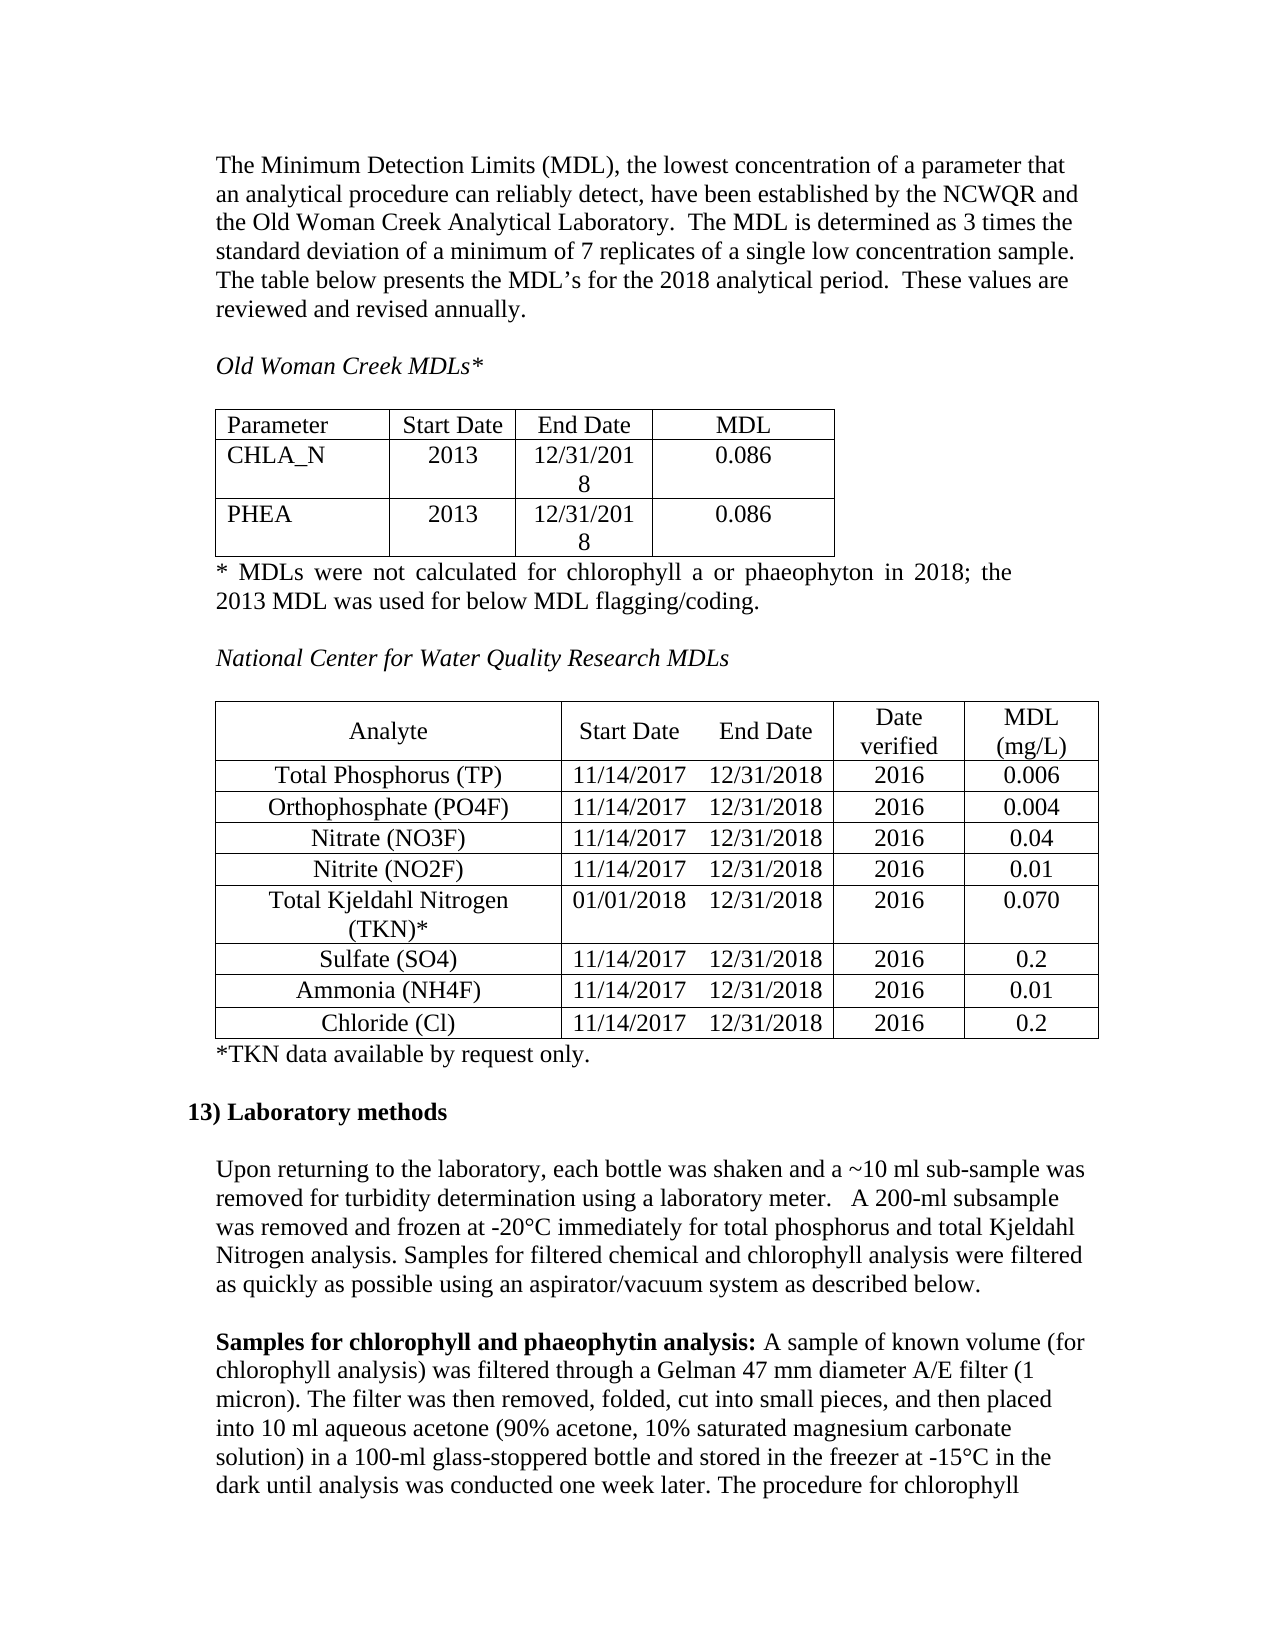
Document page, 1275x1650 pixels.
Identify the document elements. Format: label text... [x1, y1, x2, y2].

table_cell 12/31/2018 [698, 1008, 833, 1038]
table_header Start Date [390, 410, 515, 438]
table_cell 12/31/2018 [516, 499, 652, 556]
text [216, 1327, 1087, 1499]
table_cell 11/14/2017 [562, 761, 697, 791]
table_cell 2016 [834, 823, 964, 853]
table_cell 0.006 [965, 761, 1098, 791]
table_header End Date [698, 702, 833, 759]
table_cell 2016 [834, 886, 964, 943]
text National Center for Water Quality Research MDLs [216, 643, 1087, 672]
table_cell 2013 [390, 440, 515, 498]
table_cell Total Kjeldahl Nitrogen (TKN)* [216, 886, 561, 943]
text The Minimum Detection Limits (MDL), the lowest concentration of a parameter that an analytical procedure can reliably detect, have been established by the NCWQR and the Old Woman Creek Analytical Laboratory. The MDL is determined as 3 times the standard deviation of a minimum of 7 replicates of a single low concentration sample. The table below presents the MDL’s for the 2018 analytical period. These values are reviewed and revised annually. [216, 150, 1087, 322]
table_cell Total Phosphorus (TP) [216, 761, 561, 791]
table_cell Chloride (Cl) [216, 1008, 561, 1038]
table_header End Date [516, 410, 652, 438]
text *TKN data available by request only. [216, 1039, 1087, 1068]
table_cell 0.2 [965, 1008, 1098, 1038]
table_header Parameter [216, 410, 389, 438]
table_cell 2016 [834, 1008, 964, 1038]
text Upon returning to the laboratory, each bottle was shaken and a ~10 ml sub-sample was removed for turbidity determination using a laboratory meter. A 200-ml subsample was removed and frozen at -20°C immediately for total phosphorus and total Kjeldahl Nitrogen analysis. Samples for filtered chemical and chlorophyll analysis were filtered as quickly as possible using an aspirator/vacuum system as described below. [216, 1154, 1087, 1298]
table_cell 0.070 [965, 886, 1098, 943]
table_cell 2016 [834, 792, 964, 822]
table_cell 0.004 [965, 792, 1098, 822]
table_cell 11/14/2017 [562, 854, 697, 884]
table_header Analyte [216, 702, 561, 759]
table_cell 2016 [834, 944, 964, 974]
table_cell Sulfate (SO4) [216, 944, 561, 974]
table_cell 01/01/2018 [562, 886, 697, 943]
table_cell 0.01 [965, 975, 1098, 1007]
table_cell Nitrite (NO2F) [216, 854, 561, 884]
table_cell 0.2 [965, 944, 1098, 974]
table_cell Orthophosphate (PO4F) [216, 792, 561, 822]
table_cell 12/31/2018 [698, 823, 833, 853]
table_cell 11/14/2017 [562, 792, 697, 822]
table_cell 0.04 [965, 823, 1098, 853]
table_header Date verified [834, 702, 964, 759]
table_cell 2013 [390, 499, 515, 556]
table_cell 12/31/2018 [698, 792, 833, 822]
text 13) Laboratory methods [187, 1097, 1087, 1126]
table_cell 11/14/2017 [562, 944, 697, 974]
table_cell 12/31/2018 [698, 886, 833, 943]
table_cell 12/31/2018 [698, 944, 833, 974]
text * MDLs were not calculated for chlorophyll a or phaeophyton in 2018; the 2013 MDL was used for below MDL flagging/coding. [216, 557, 1012, 615]
table_cell 0.01 [965, 854, 1098, 884]
table_header MDL (mg/L) [965, 702, 1098, 759]
table_cell 0.086 [653, 440, 834, 498]
table_cell 11/14/2017 [562, 823, 697, 853]
table_cell 12/31/2018 [516, 440, 652, 498]
table_cell 12/31/2018 [698, 975, 833, 1007]
table_cell 2016 [834, 761, 964, 791]
table_header Start Date [562, 702, 697, 759]
table_cell PHEA [216, 499, 389, 556]
table_cell 2016 [834, 854, 964, 884]
table_cell CHLA_N [216, 440, 389, 498]
table_cell 11/14/2017 [562, 1008, 697, 1038]
table_header MDL [653, 410, 834, 438]
table_cell 11/14/2017 [562, 975, 697, 1007]
text Old Woman Creek MDLs* [216, 351, 1087, 380]
table_cell 12/31/2018 [698, 761, 833, 791]
table_cell 0.086 [653, 499, 834, 556]
table_cell 12/31/2018 [698, 854, 833, 884]
table_cell Ammonia (NH4F) [216, 975, 561, 1007]
table_cell 2016 [834, 975, 964, 1007]
table_cell Nitrate (NO3F) [216, 823, 561, 853]
